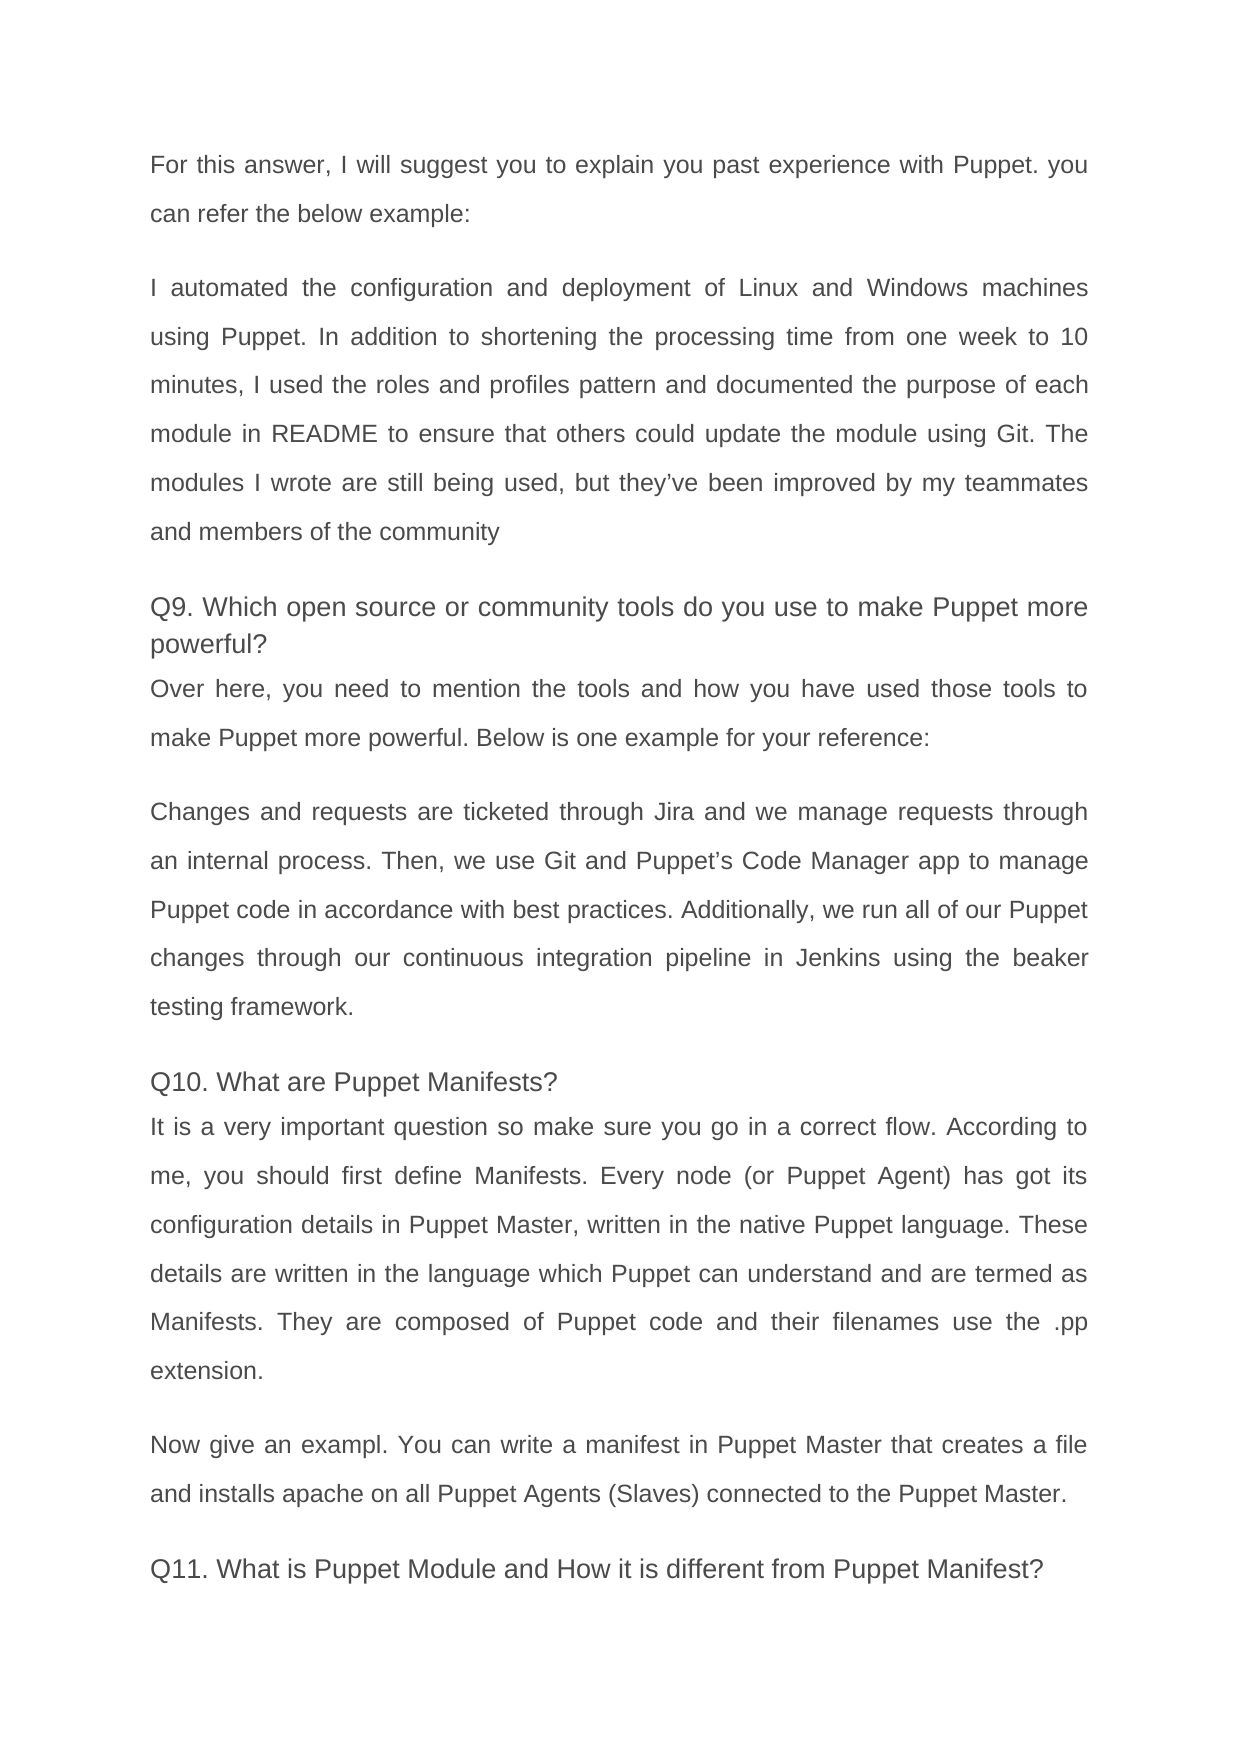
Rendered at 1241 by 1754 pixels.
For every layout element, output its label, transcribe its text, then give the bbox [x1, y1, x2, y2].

text I automated the configuration and deployment of Linux and Windows machines using Puppet. In addition to shortening the processing time from one week to 10 minutes, I used the roles and profiles pattern and documented the purpose of each module in README to ensure that others could update the module using Git. The modules I wrote are still being used, but they’ve been improved by my teammates and members of the community [150, 273, 1090, 546]
text Over here, you need to mention the tools and how you have used those tools to make Puppet more powerful. Below is one example for your reference: [150, 674, 1090, 752]
subtitle Q9. Which open source or community tools do you use to make Puppet more powerful? [150, 591, 1090, 659]
text It is a very important question so make sure you go in a correct flow. According to me, you should first define Manifests. Every node (or Puppet Agent) has got its configuration details in Puppet Master, written in the native Puppet language. These details are written in the language which Puppet can understand and are termed as Manifests. They are composed of Puppet code and their filenames use the .pp extension. [150, 1112, 1090, 1385]
text Now give an exampl. You can write a manifest in Puppet Master that creates a file and installs apache on all Puppet Agents (Slaves) connected to the Puppet Master. [150, 1430, 1090, 1508]
text Changes and requests are ticketed through Jira and we manage requests through an internal process. Then, we use Git and Puppet’s Code Manager app to manage Puppet code in accordance with best practices. Additionally, we run all of our Puppet changes through our continuous integration pipeline in Jenkins using the beaker testing framework. [150, 797, 1090, 1021]
text For this answer, I will suggest you to explain you past experience with Puppet. you can refer the below example: [150, 150, 1090, 228]
subtitle Q10. What are Puppet Manifests? [150, 1066, 1090, 1097]
subtitle Q11. What is Puppet Module and How it is different from Puppet Manifest? [150, 1553, 1090, 1584]
